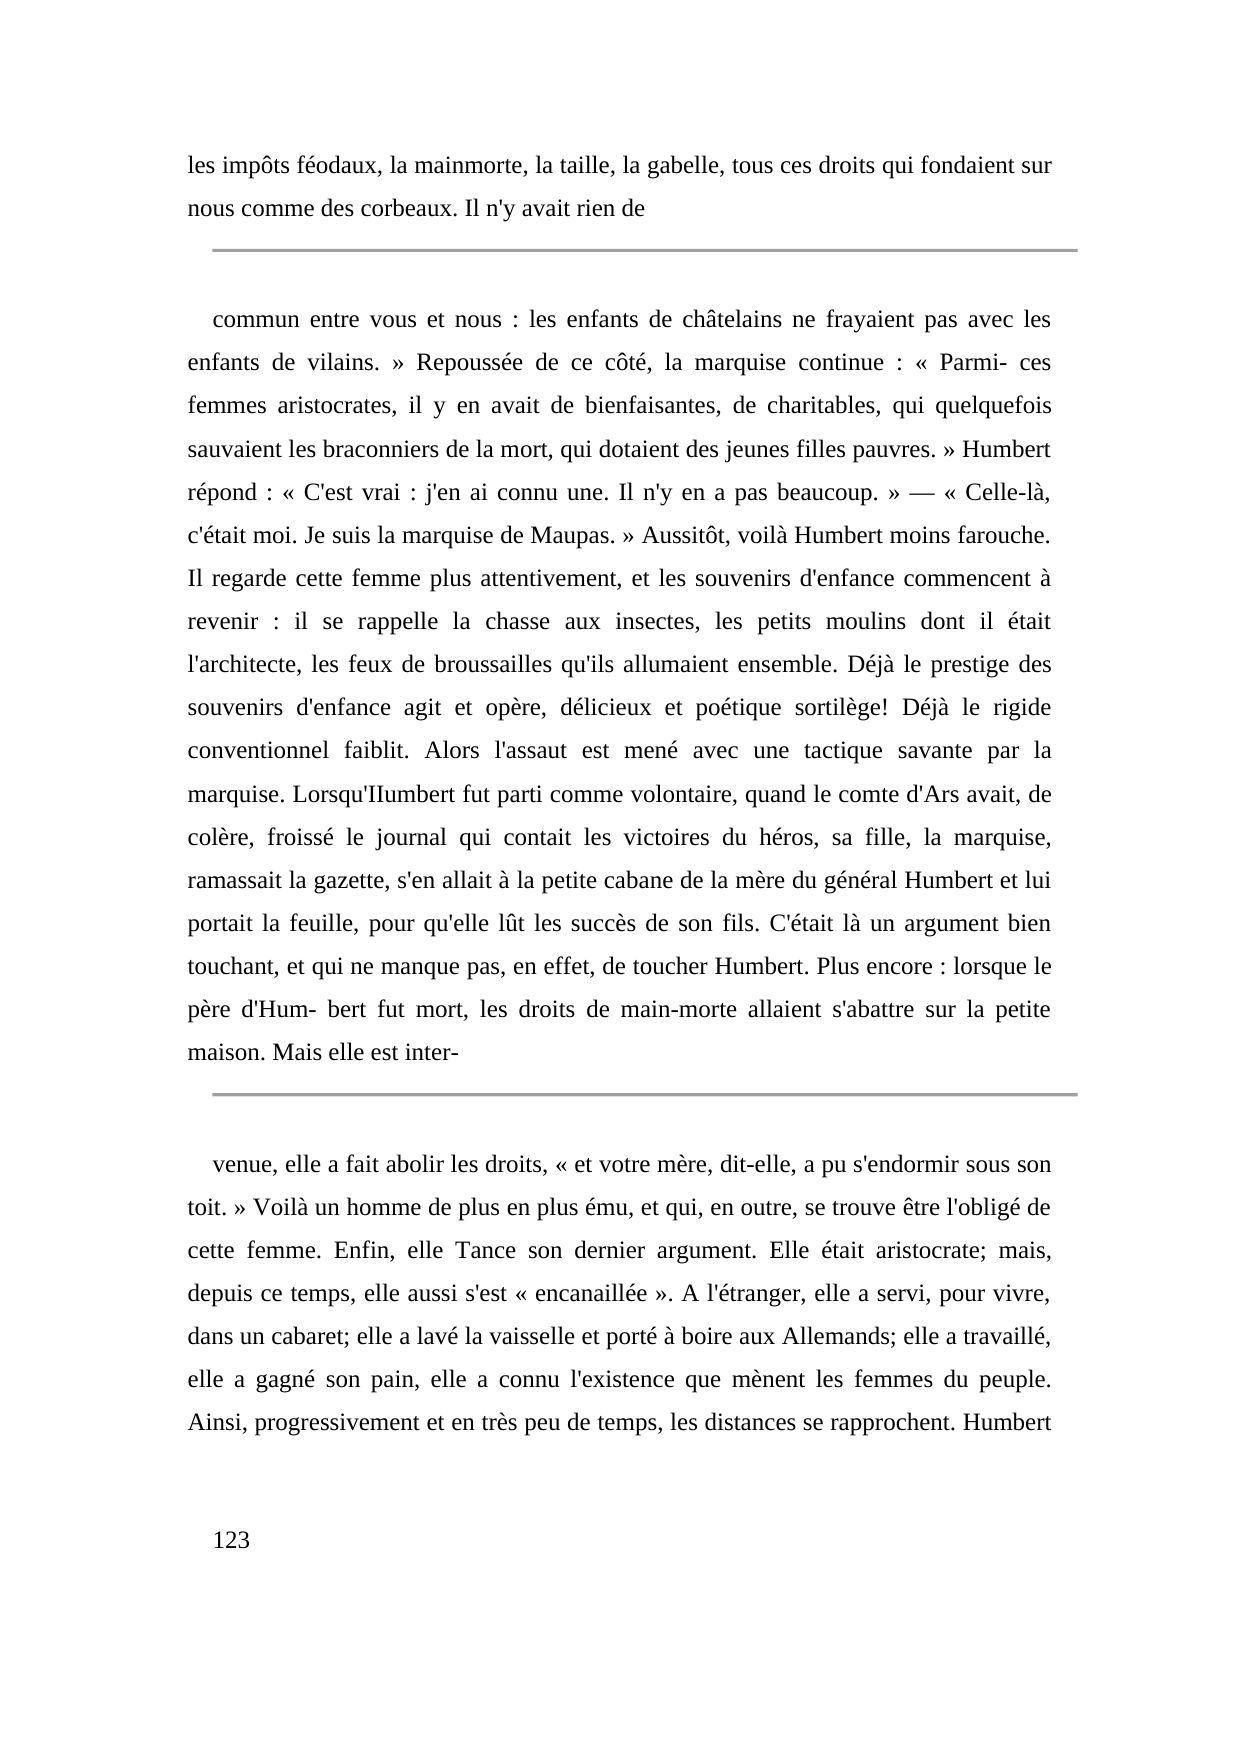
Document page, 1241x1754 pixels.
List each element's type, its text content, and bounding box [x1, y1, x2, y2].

text commun entre vous et nous : les enfants de châtelains ne frayaient pas avec les enfants de vilains. » Repoussée de ce côté, la marquise continue : « Parmi- ces femmes aristocrates, il y en avait de bienfaisantes, de charitables, qui quelquefois sauvaient les braconniers de la mort, qui dotaient des jeunes filles pauvres. » Humbert répond : « C'est vrai : j'en ai connu une. Il n'y en a pas beaucoup. » — « Celle-là, c'était moi. Je suis la marquise de Maupas. » Aussitôt, voilà Humbert moins farouche. Il regarde cette femme plus attentivement, et les souvenirs d'enfance commencent à revenir : il se rappelle la chasse aux insectes, les petits moulins dont il était l'architecte, les feux de broussailles qu'ils allumaient ensemble. Déjà le prestige des souvenirs d'enfance agit et opère, délicieux et poétique sortilège! Déjà le rigide conventionnel faiblit. Alors l'assaut est mené avec une tactique savante par la marquise. Lorsqu'IIumbert fut parti comme volontaire, quand le comte d'Ars avait, de colère, froissé le journal qui contait les victoires du héros, sa fille, la marquise, ramassait la gazette, s'en allait à la petite cabane de la mère du général Humbert et lui portait la feuille, pour qu'elle lût les succès de son fils. C'était là un argument bien touchant, et qui ne manque pas, en effet, de toucher Humbert. Plus encore : lorsque le père d'Hum- bert fut mort, les droits de main-morte allaient s'abattre sur la petite maison. Mais elle est inter- [187, 304, 1053, 1066]
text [187, 1149, 1053, 1436]
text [187, 150, 1053, 222]
